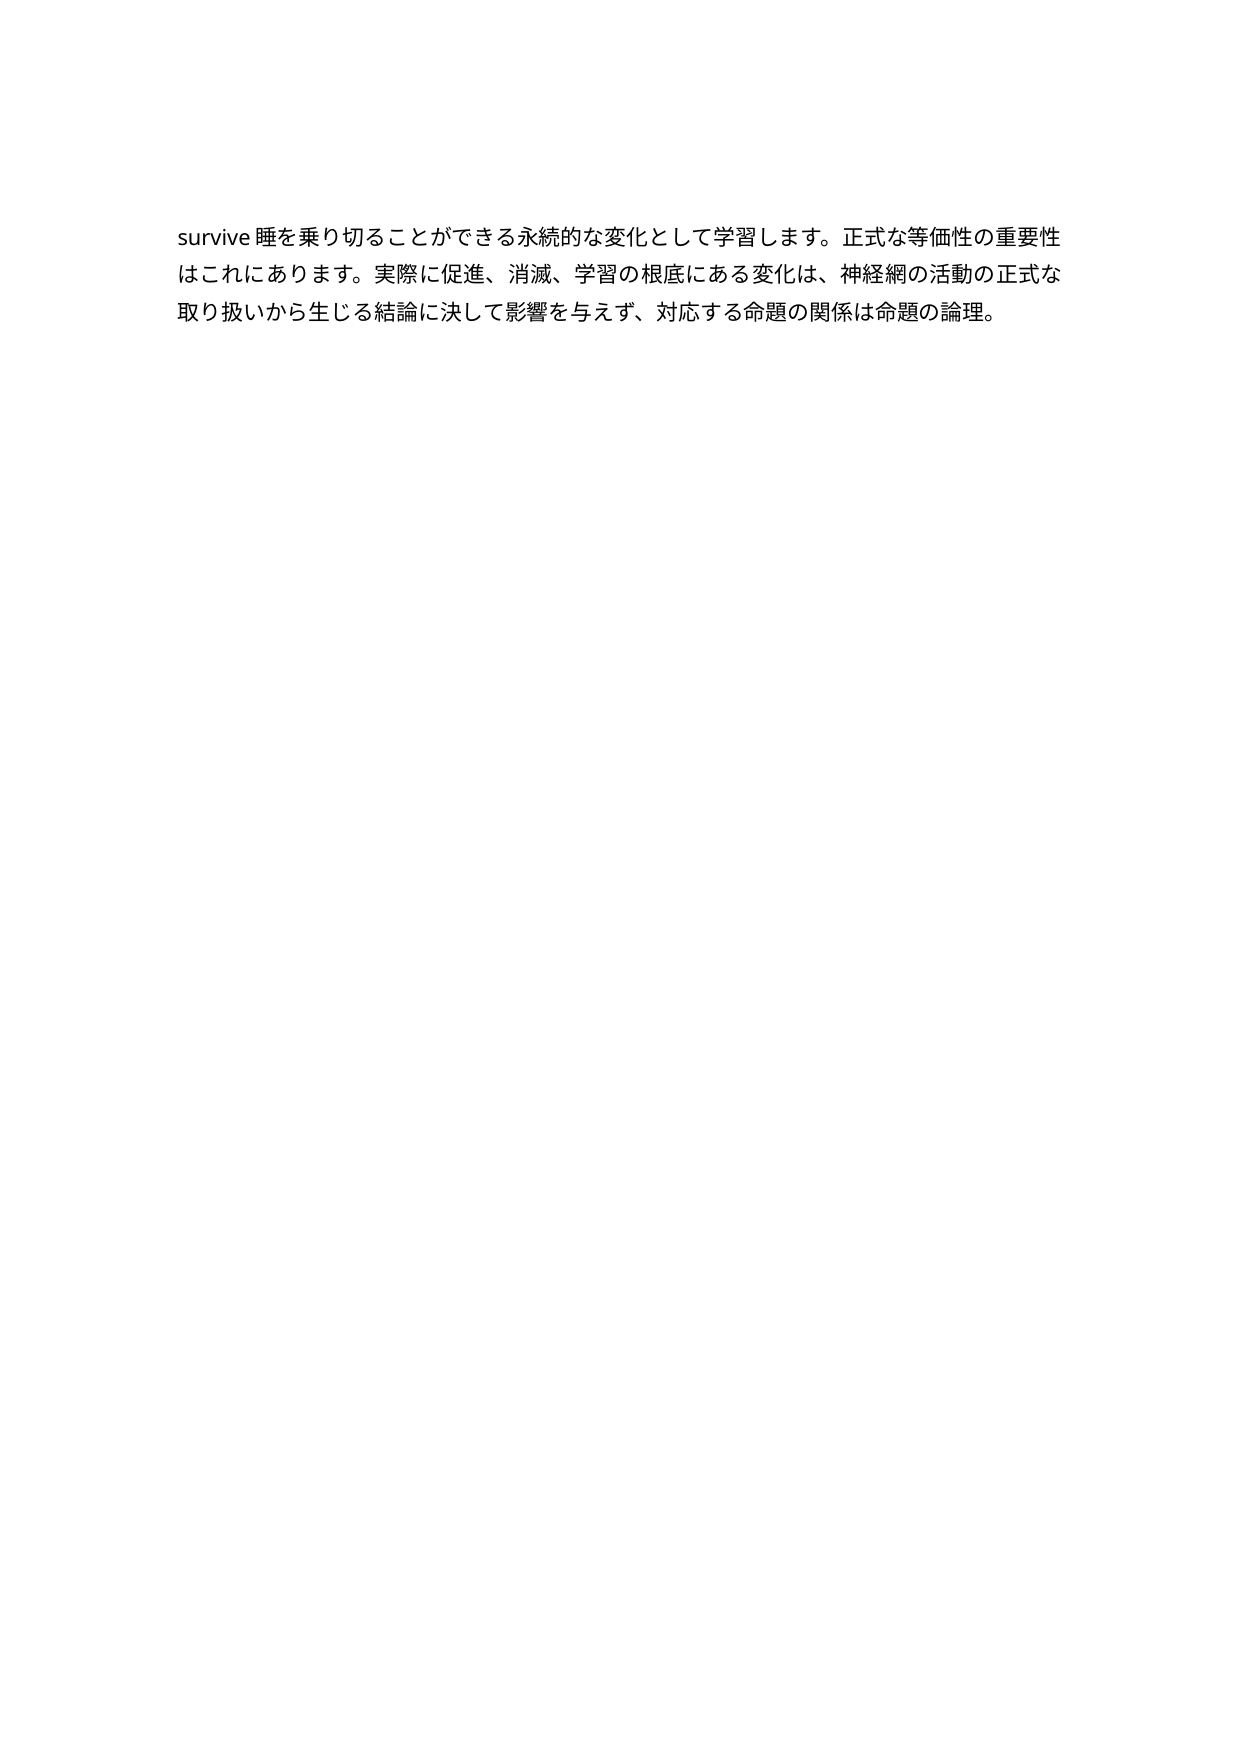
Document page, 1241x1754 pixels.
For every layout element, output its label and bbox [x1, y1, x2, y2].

text [177, 217, 1063, 329]
